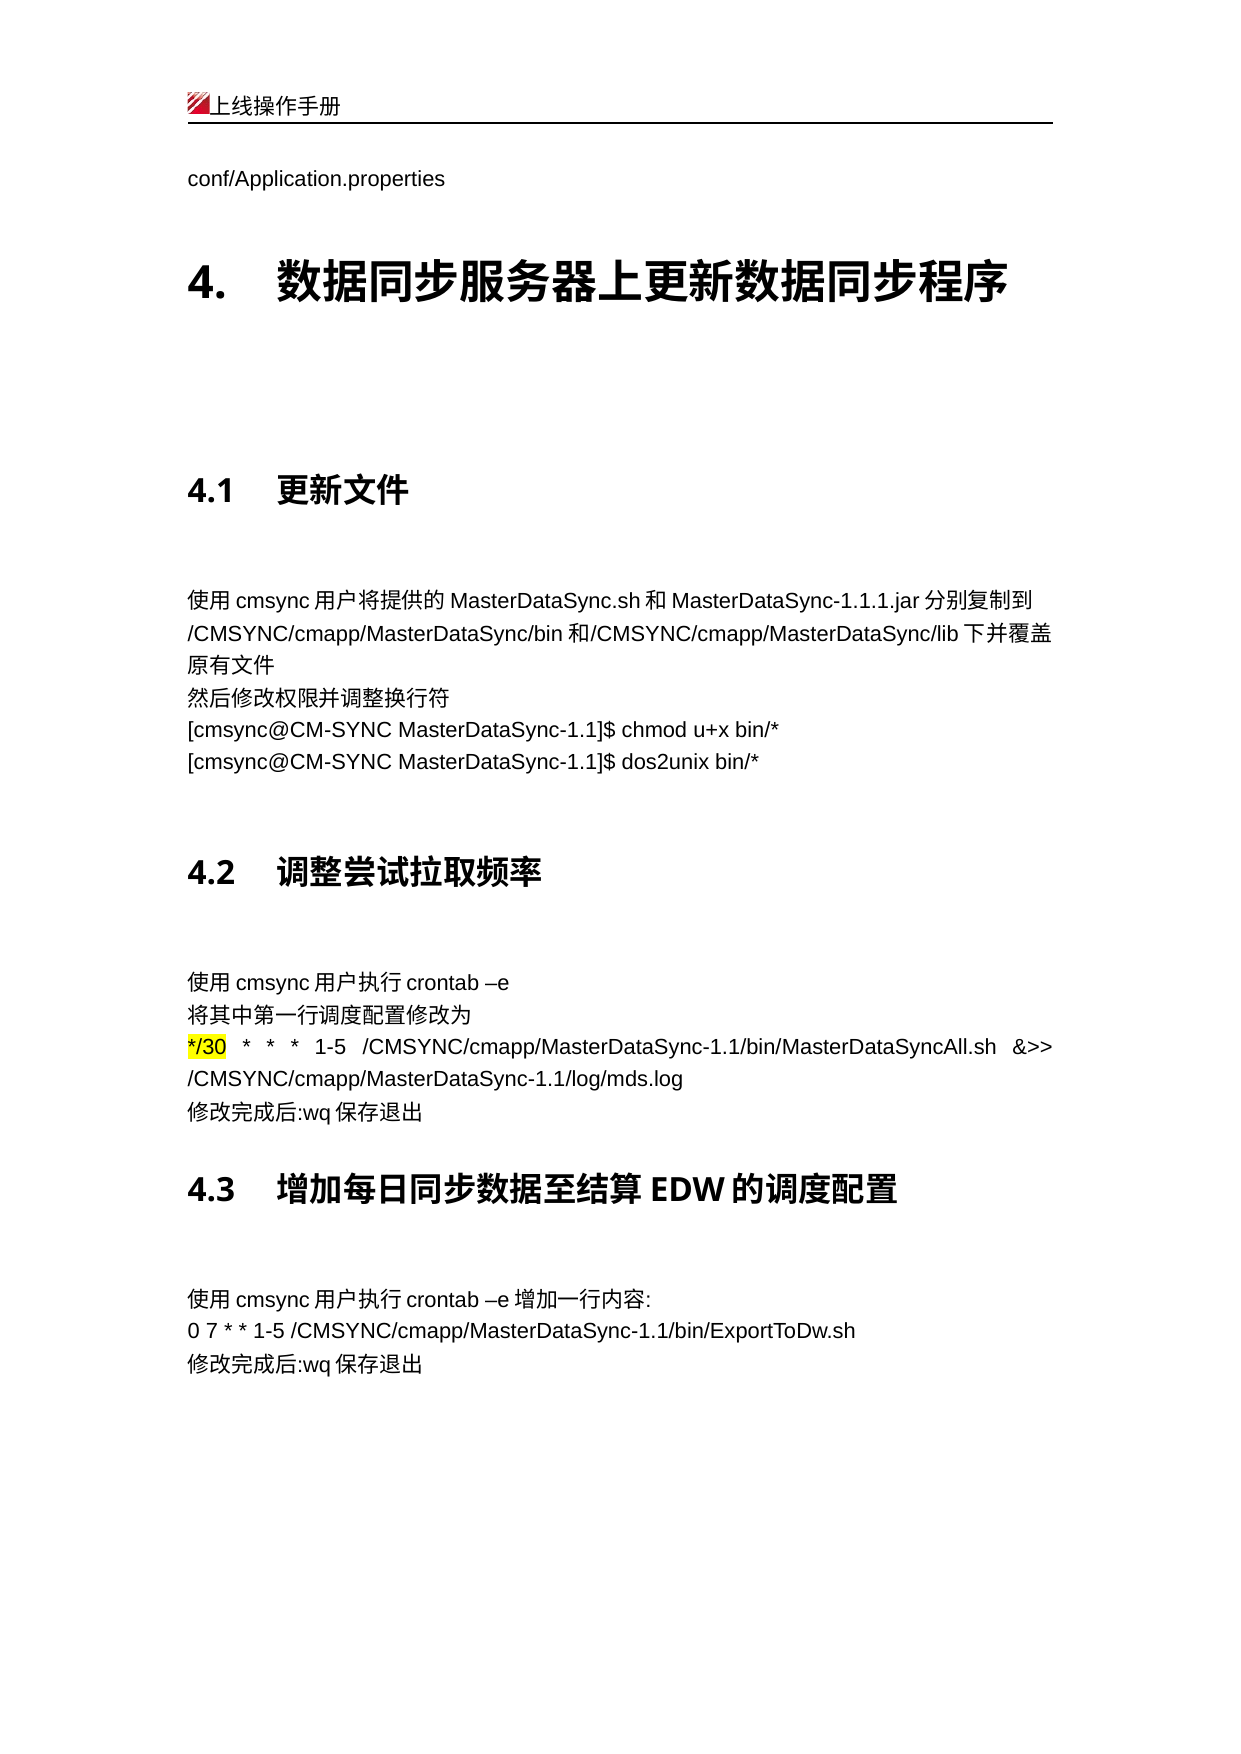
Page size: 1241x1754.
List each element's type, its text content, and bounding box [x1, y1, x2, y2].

subtitle 增加每日同步数据至结算EDW的调度配置 [187, 1154, 1053, 1219]
subtitle 调整尝试拉取频率 [187, 837, 1053, 902]
text 将其中第一行调度配置修改为 [187, 997, 1053, 1030]
text 0 7 * * 1-5 /CMSYNC/cmapp/MasterDataSync-1.1/bin/ExportToDw.sh [187, 1314, 1053, 1347]
text 修改完成后:wq保存退出 [187, 1347, 1053, 1379]
text conf/Application.properties [187, 162, 1053, 194]
text 使用cmsync用户将提供的MasterDataSync.sh和MasterDataSync-1.1.1.jar分别复制到 [187, 583, 1053, 615]
text 使用cmsync用户执行crontab –e增加一行内容: [187, 1282, 1053, 1314]
text /CMSYNC/cmapp/MasterDataSync/bin和/CMSYNC/cmapp/MasterDataSync/lib下并覆盖原有文件 [187, 615, 1053, 680]
subtitle 更新文件 [187, 456, 1053, 521]
picture [187, 92, 210, 114]
text 然后修改权限并调整换行符 [187, 680, 1053, 713]
subtitle 数据同步服务器上更新数据同步程序 [187, 230, 1053, 327]
text 修改完成后:wq保存退出 [187, 1095, 1053, 1127]
text */30 * * * 1-5 /CMSYNC/cmapp/MasterDataSync-1.1/bin/MasterDataSyncAll.sh &>> /CMSYNC/cmapp/MasterDataSync-1.1/log/mds.log [187, 1030, 1053, 1095]
text [cmsync@CM-SYNC MasterDataSync-1.1]$ chmod u+x bin/* [187, 713, 1053, 745]
text [cmsync@CM-SYNC MasterDataSync-1.1]$ dos2unix bin/* [187, 745, 1053, 778]
text 使用cmsync用户执行crontab –e [187, 965, 1053, 997]
